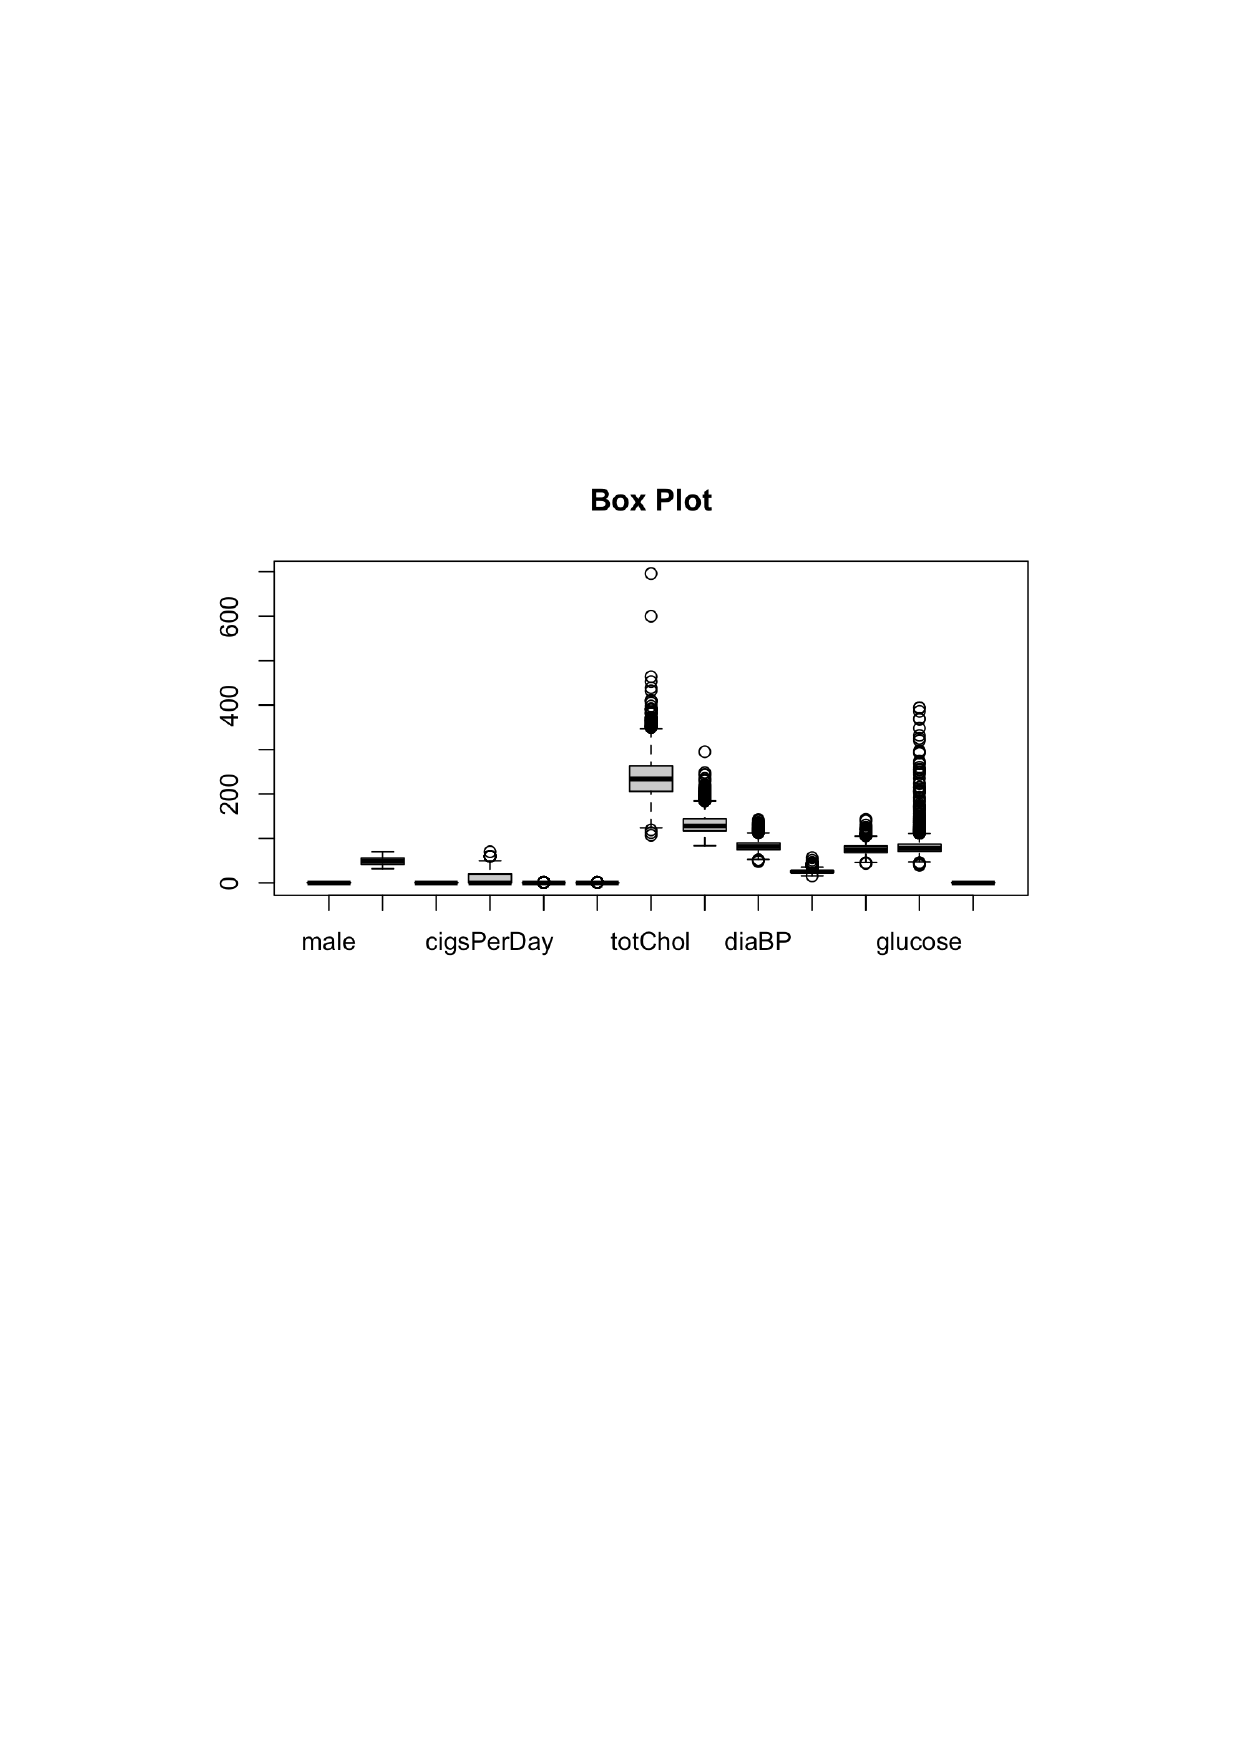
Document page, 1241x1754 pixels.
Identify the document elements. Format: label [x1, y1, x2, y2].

picture [150, 437, 1091, 1049]
